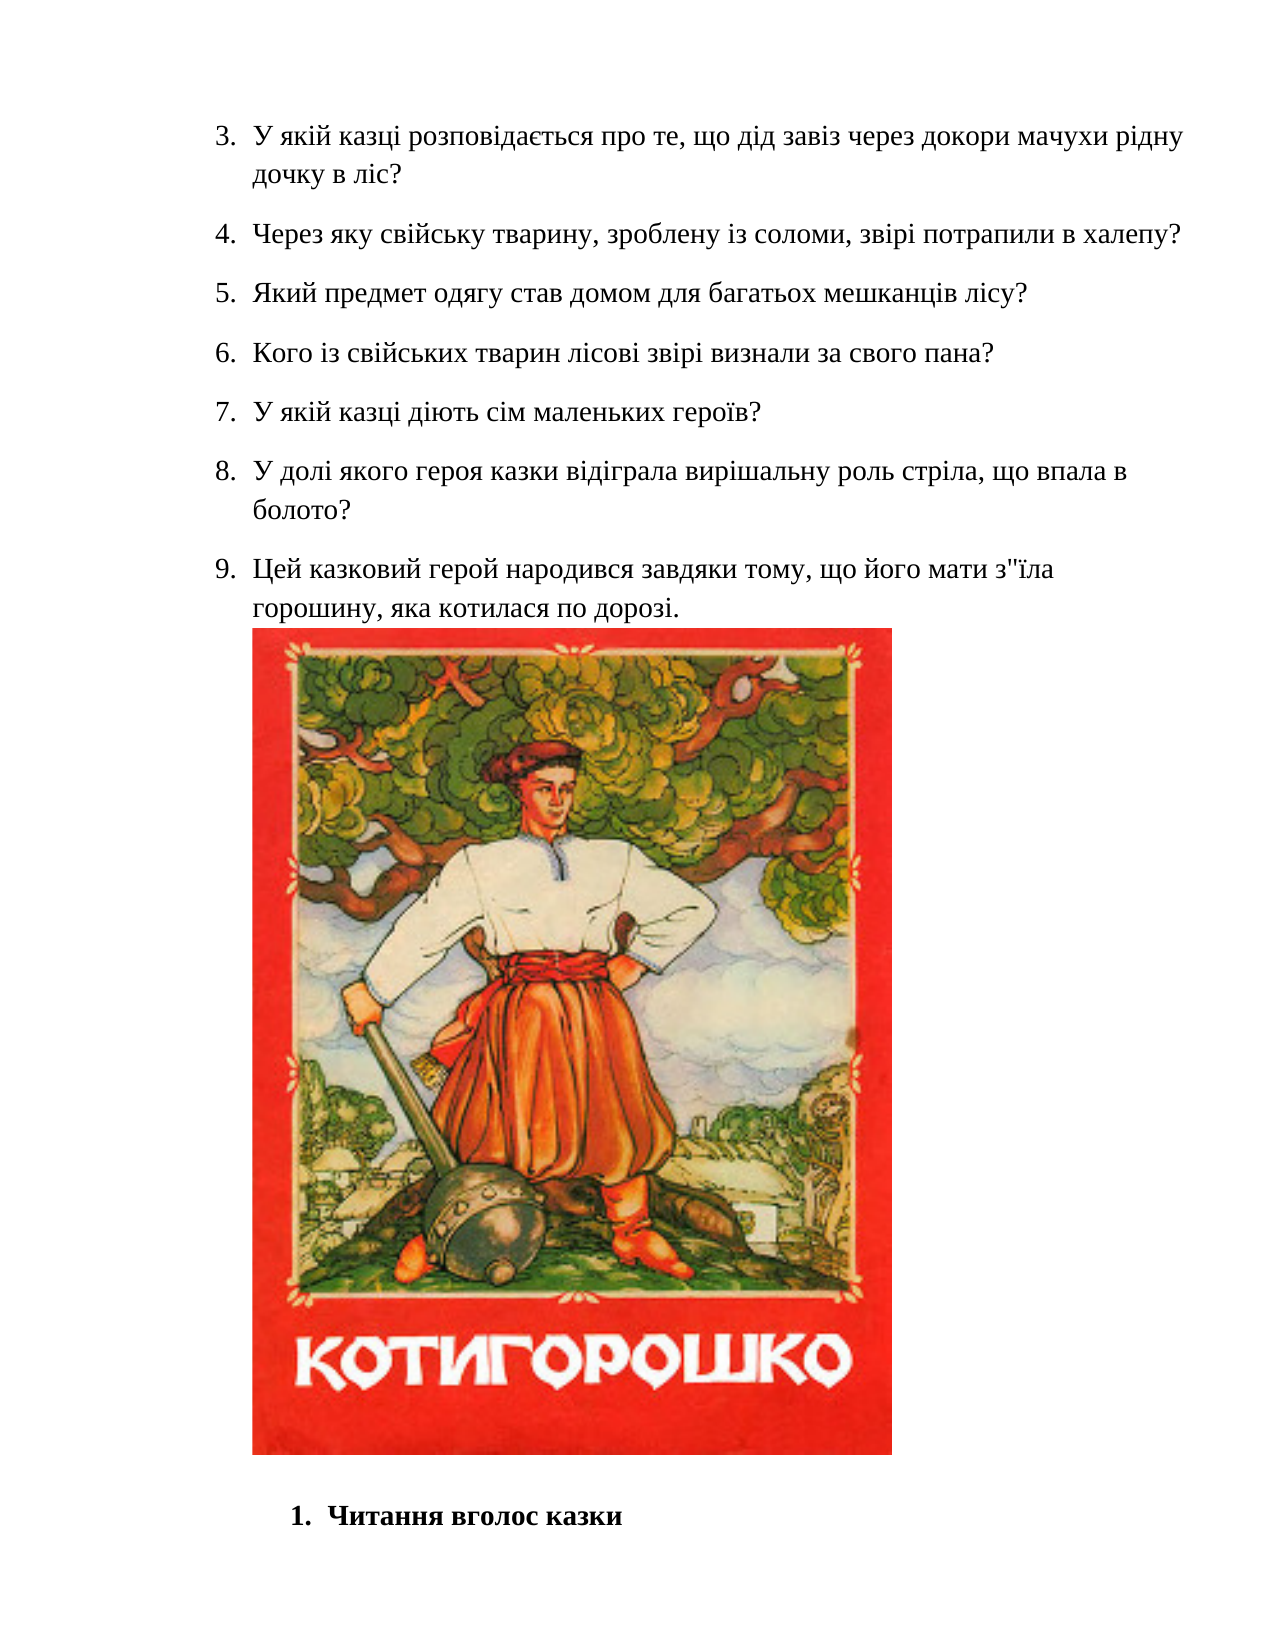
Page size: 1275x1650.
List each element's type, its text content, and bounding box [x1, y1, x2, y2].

list У якій казці діють сім маленьких героїв? [215, 394, 1186, 428]
list Цей казковий герой народився завдяки тому, що його мати з"їла горошину, яка котилася по дорозі. [215, 551, 1186, 623]
list Який предмет одягу став домом для багатьох мешканців лісу? [215, 275, 1186, 309]
picture [252, 628, 892, 1455]
list У якій казці розповідається про те, що дід завіз через докори мачухи рідну дочку в ліс? [215, 118, 1186, 190]
list Кого із свійських тварин лісові звірі визнали за свого пана? [215, 335, 1186, 368]
list Через яку свійську тварину, зроблену із соломи, звірі потрапили в халепу? [215, 216, 1186, 249]
list Читання вголос казки [290, 1498, 1186, 1531]
list У долі якого героя казки відіграла вирішальну роль стріла, що впала в болото? [215, 453, 1186, 526]
